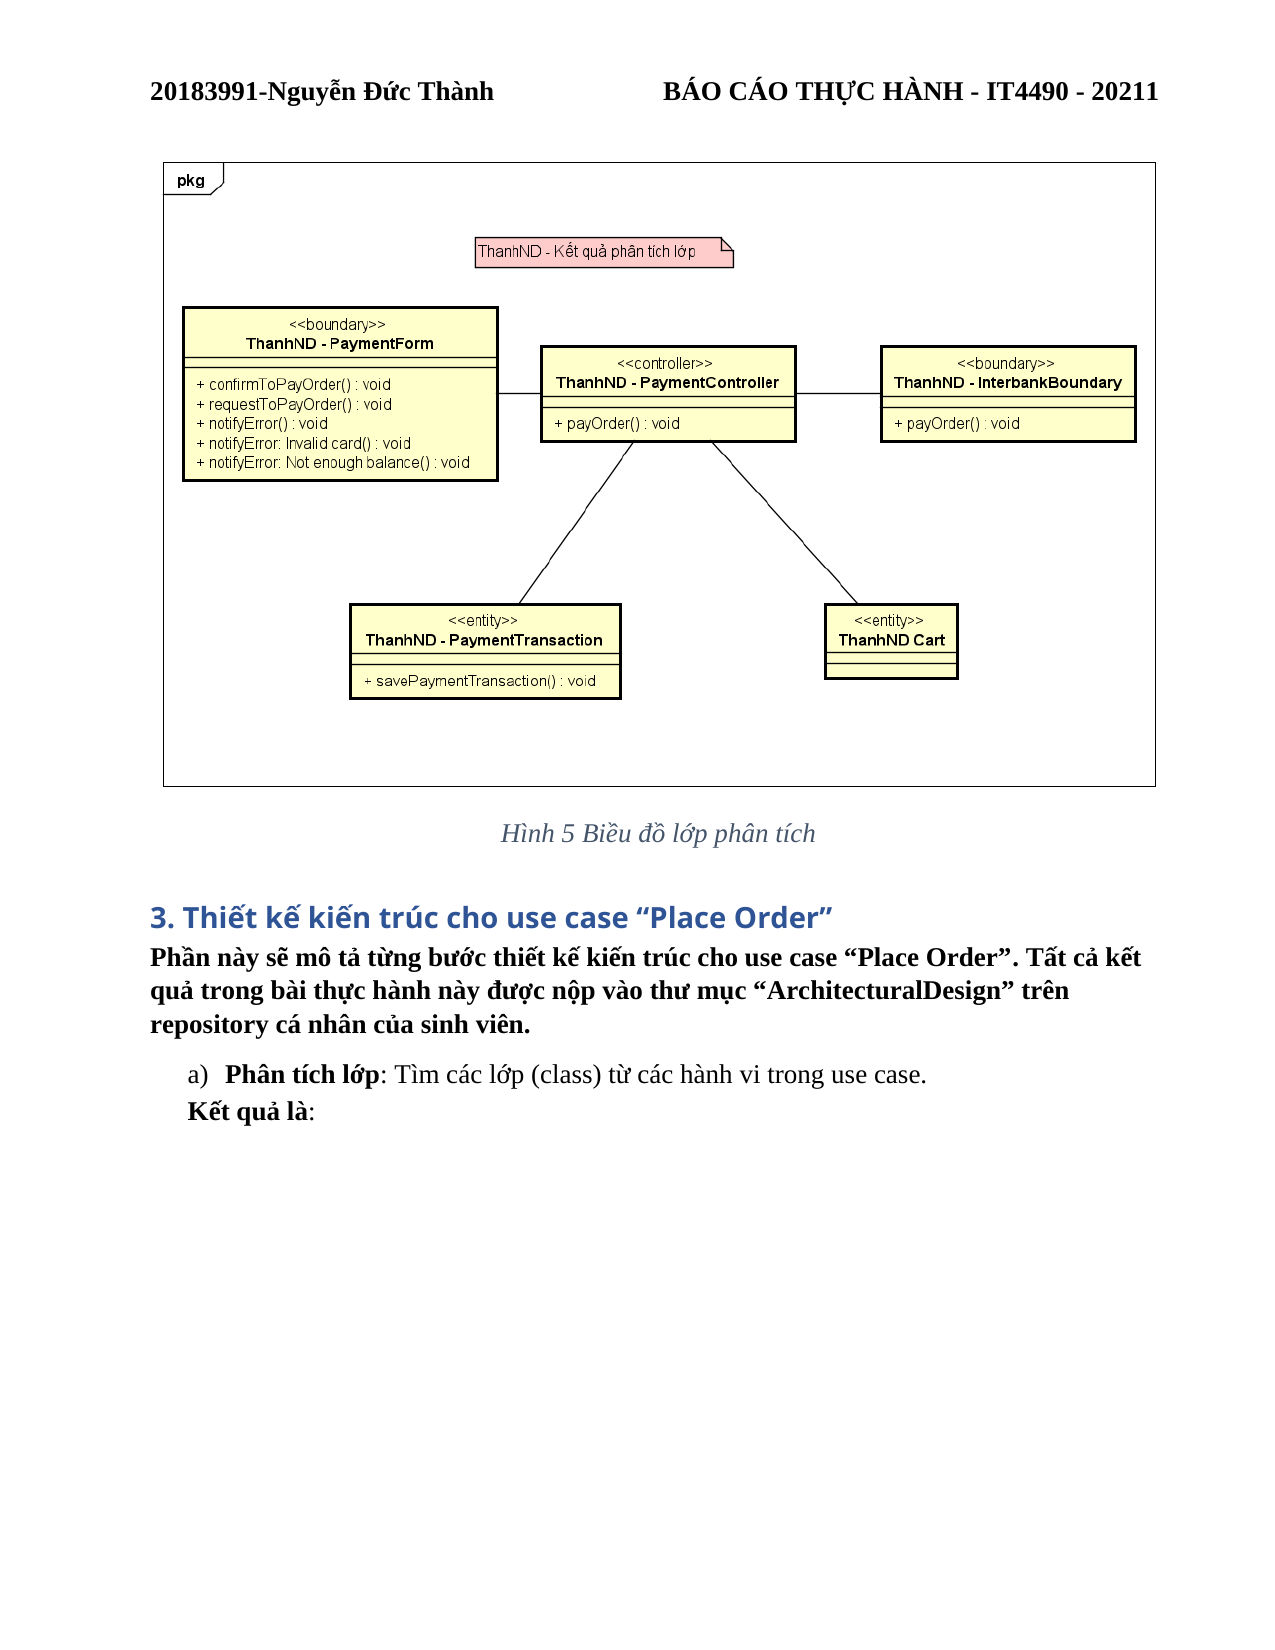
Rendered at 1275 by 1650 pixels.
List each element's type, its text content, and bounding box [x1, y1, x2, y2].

subtitle 3. Thiết kế kiến trúc cho use case “Place Order” [150, 898, 1167, 937]
picture [150, 150, 1167, 798]
text Hình 5 Biều đồ lớp phân tích [150, 817, 1167, 848]
list Phân tích lớp: Tìm các lớp (class) từ các hành vi trong use case. [187, 1058, 1167, 1089]
list Kết quả là: [187, 1095, 1167, 1126]
text Phần này sẽ mô tả từng bước thiết kế kiến trúc cho use case “Place Order”. Tất cả kết quả trong bài thực hành này được nộp vào thư mục “ArchitecturalDesign” trên repository cá nhân của sinh viên. [150, 941, 1167, 1039]
